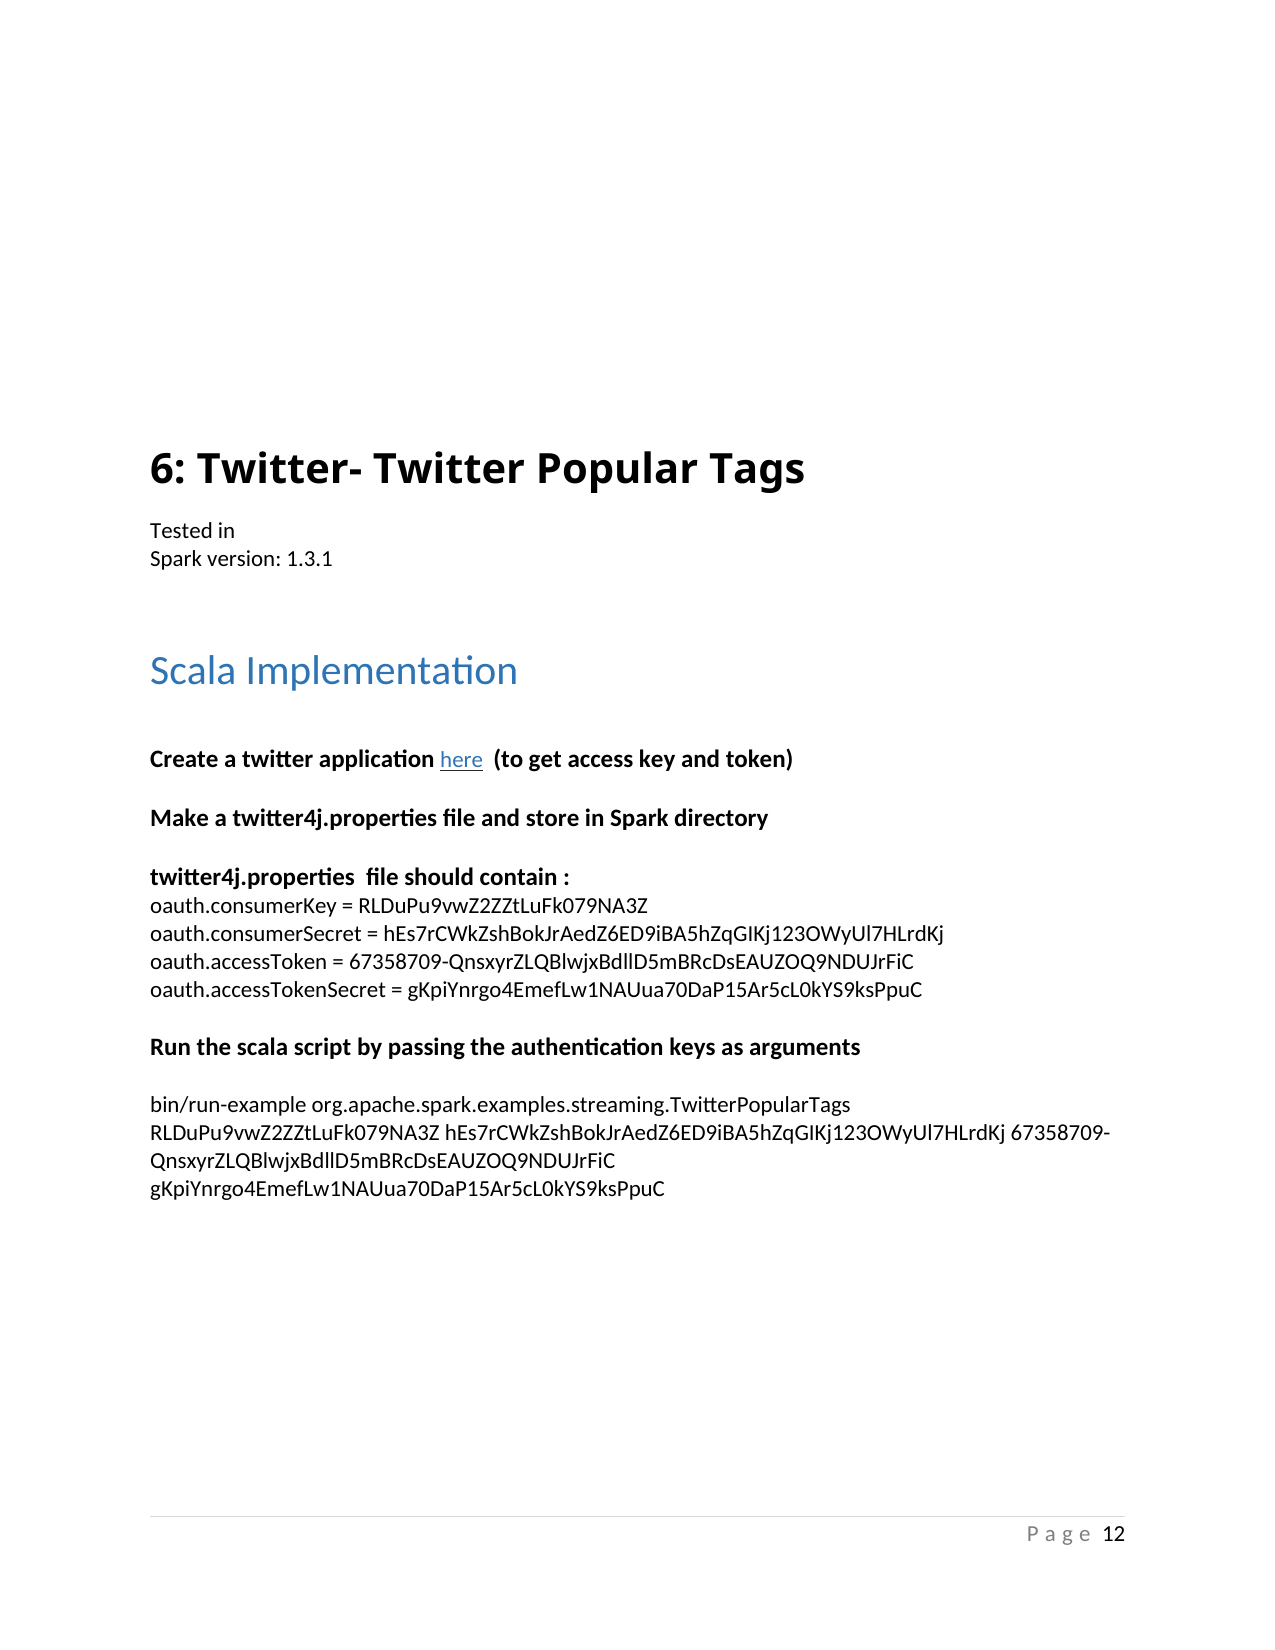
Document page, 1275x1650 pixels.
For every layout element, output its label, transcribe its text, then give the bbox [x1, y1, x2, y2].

text Run the scala script by passing the authentication keys as arguments [150, 1031, 1125, 1062]
text bin/run-example org.apache.spark.examples.streaming.TwitterPopularTags RLDuPu9vwZ2ZZtLuFk079NA3Z hEs7rCWkZshBokJrAedZ6ED9iBA5hZqGIKj123OWyUl7HLrdKj 67358709-QnsxyrZLQBlwjxBdllD5mBRcDsEAUZOQ9NDUJrFiC gKpiYnrgo4EmefLw1NAUua70DaP15Ar5cL0kYS9ksPpuC [150, 1090, 1125, 1202]
text oauth.consumerSecret = hEs7rCWkZshBokJrAedZ6ED9iBA5hZqGIKj123OWyUl7HLrdKj [150, 919, 1125, 947]
text Tested in [150, 516, 1125, 544]
text Scala Implementation [150, 644, 1125, 695]
text oauth.consumerKey = RLDuPu9vwZ2ZZtLuFk079NA3Z [150, 891, 1125, 919]
text 6: Twitter- Twitter Popular Tags [150, 438, 1125, 495]
text Make a twitter4j.properties file and store in Spark directory [150, 802, 1125, 833]
text twitter4j.properties file should contain : [150, 861, 1125, 891]
text Create a twitter application here (to get access key and token) [150, 743, 1125, 774]
text oauth.accessTokenSecret = gKpiYnrgo4EmefLw1NAUua70DaP15Ar5cL0kYS9ksPpuC [150, 975, 1125, 1003]
text Spark version: 1.3.1 [150, 544, 1125, 572]
text oauth.accessToken = 67358709-QnsxyrZLQBlwjxBdllD5mBRcDsEAUZOQ9NDUJrFiC [150, 947, 1125, 975]
